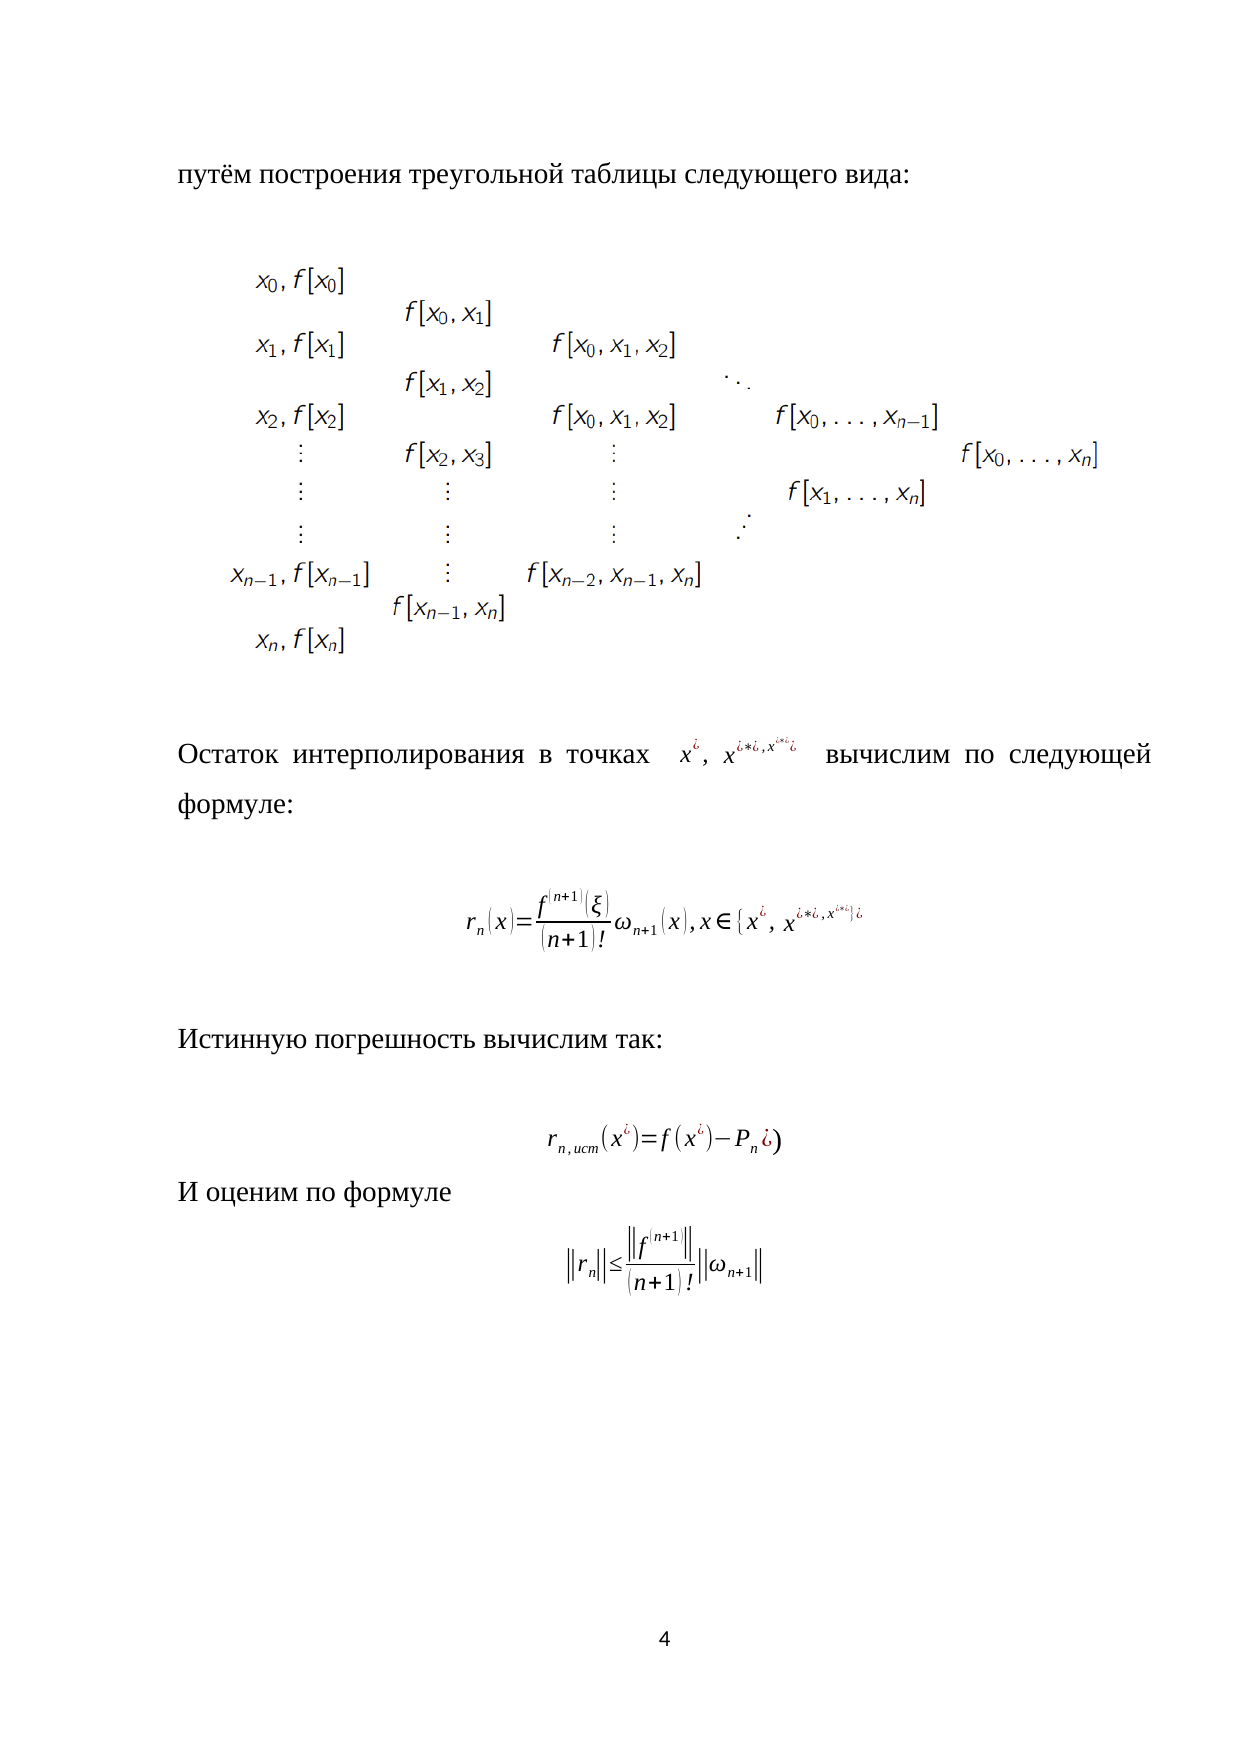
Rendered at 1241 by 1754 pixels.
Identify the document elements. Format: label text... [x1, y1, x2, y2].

text И оценим по формуле [177, 1174, 1152, 1208]
text ) [177, 1122, 1152, 1157]
text Остаток интерполирования в точках вычислим по следующей формуле: [177, 736, 1152, 820]
picture [177, 257, 1161, 672]
text Истинную погрешность вычислим так: [177, 1021, 1152, 1055]
text путём построения треугольной таблицы следующего вида: [177, 157, 1152, 190]
